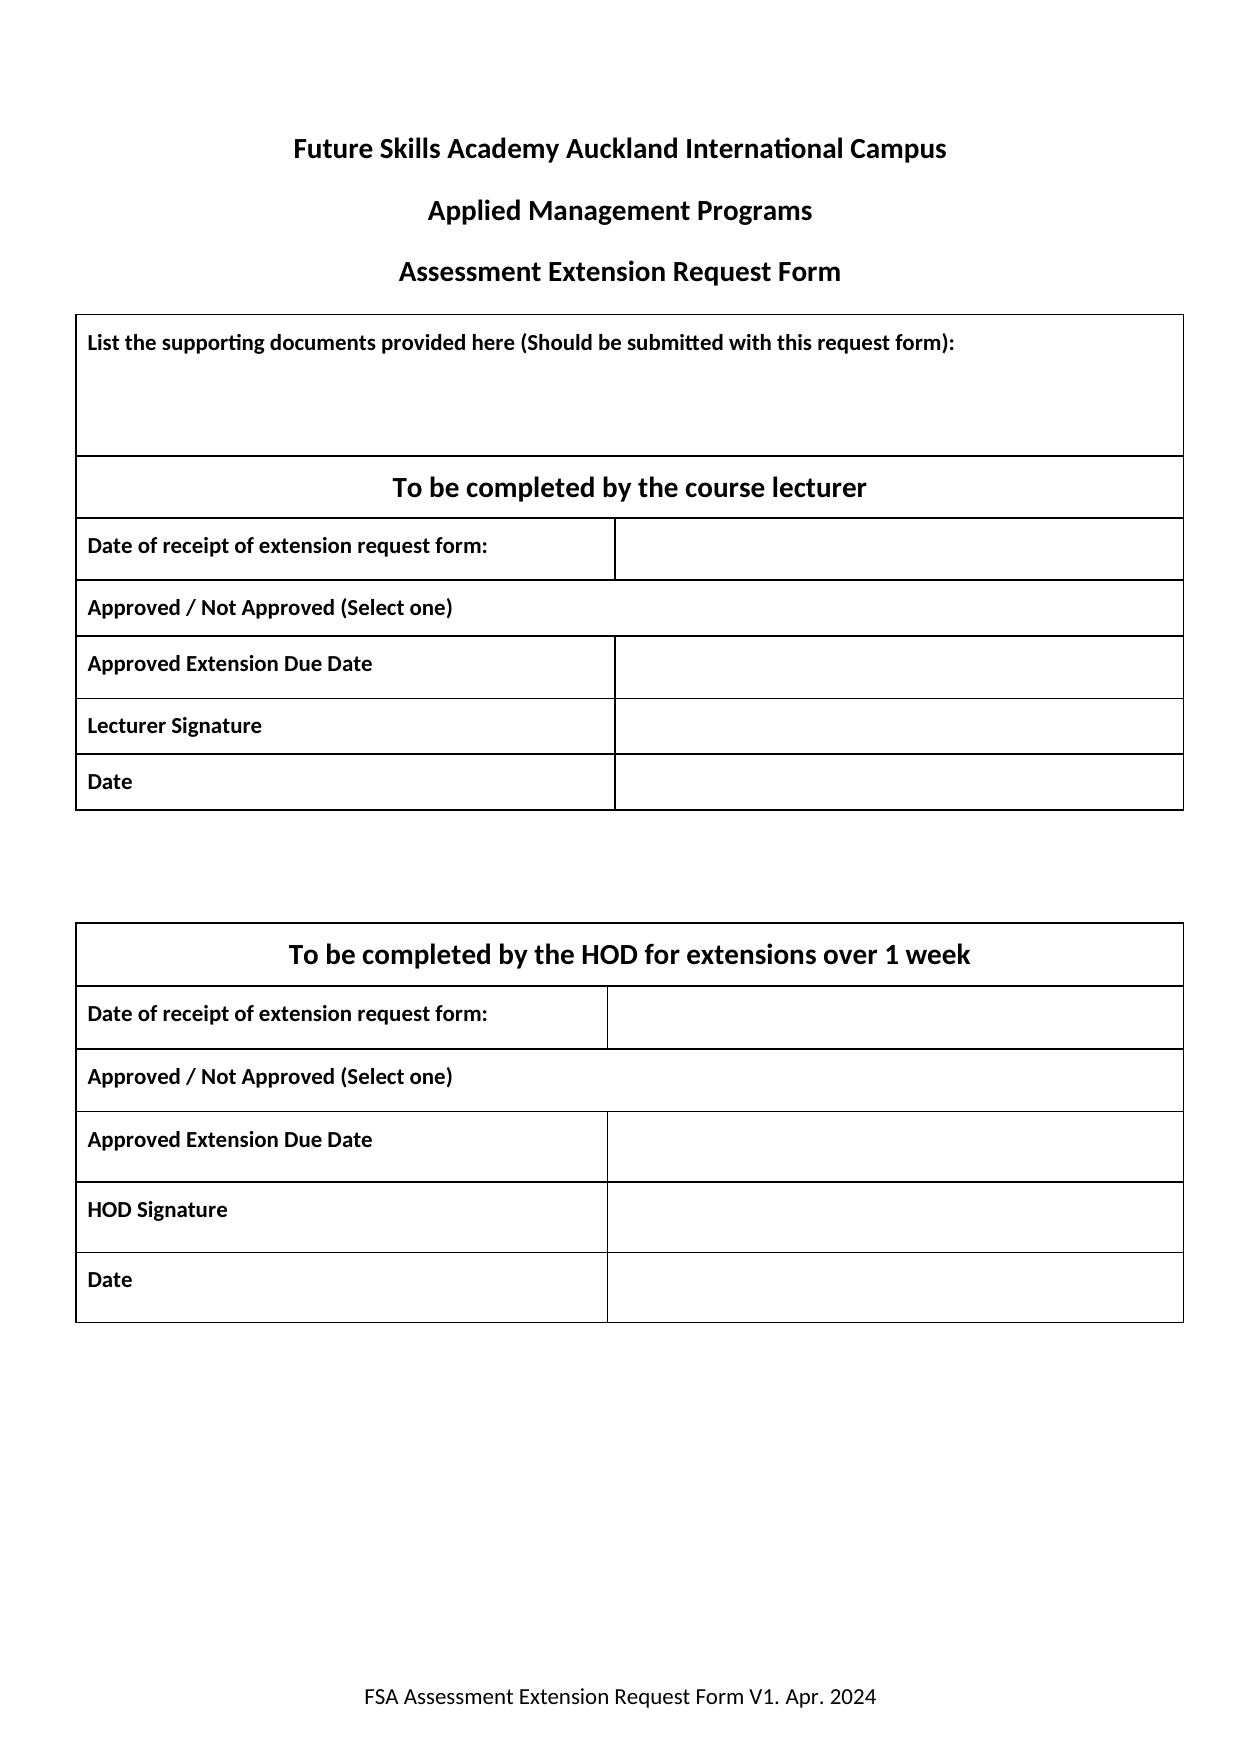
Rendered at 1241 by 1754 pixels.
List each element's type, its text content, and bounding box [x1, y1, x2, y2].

table_cell [608, 1112, 1183, 1181]
table_cell Approved Extension Due Date [77, 1112, 607, 1181]
table_cell To be completed by the course lecturer [77, 457, 1183, 517]
table_header To be completed by the HOD for extensions over 1 week [77, 924, 1183, 985]
table_cell Date of receipt of extension request form: [77, 519, 614, 579]
table_cell [608, 1183, 1183, 1251]
table_cell [616, 755, 1183, 809]
table_cell Approved / Not Approved (Select one) [77, 581, 1183, 635]
table_cell Date [77, 1253, 607, 1322]
table_cell Approved / Not Approved (Select one) [77, 1050, 1183, 1111]
table_cell [608, 987, 1183, 1048]
table_cell HOD Signature [77, 1183, 607, 1251]
table_cell [616, 637, 1183, 697]
table_cell Lecturer Signature [77, 699, 614, 753]
table_cell [616, 699, 1183, 753]
table_cell [608, 1253, 1183, 1322]
table_cell List the supporting documents provided here (Should be submitted with this request form): [77, 315, 1183, 455]
table_cell [616, 519, 1183, 579]
table_cell Date of receipt of extension request form: [77, 987, 607, 1048]
table_cell Date [77, 755, 614, 809]
table_cell Approved Extension Due Date [77, 637, 614, 697]
